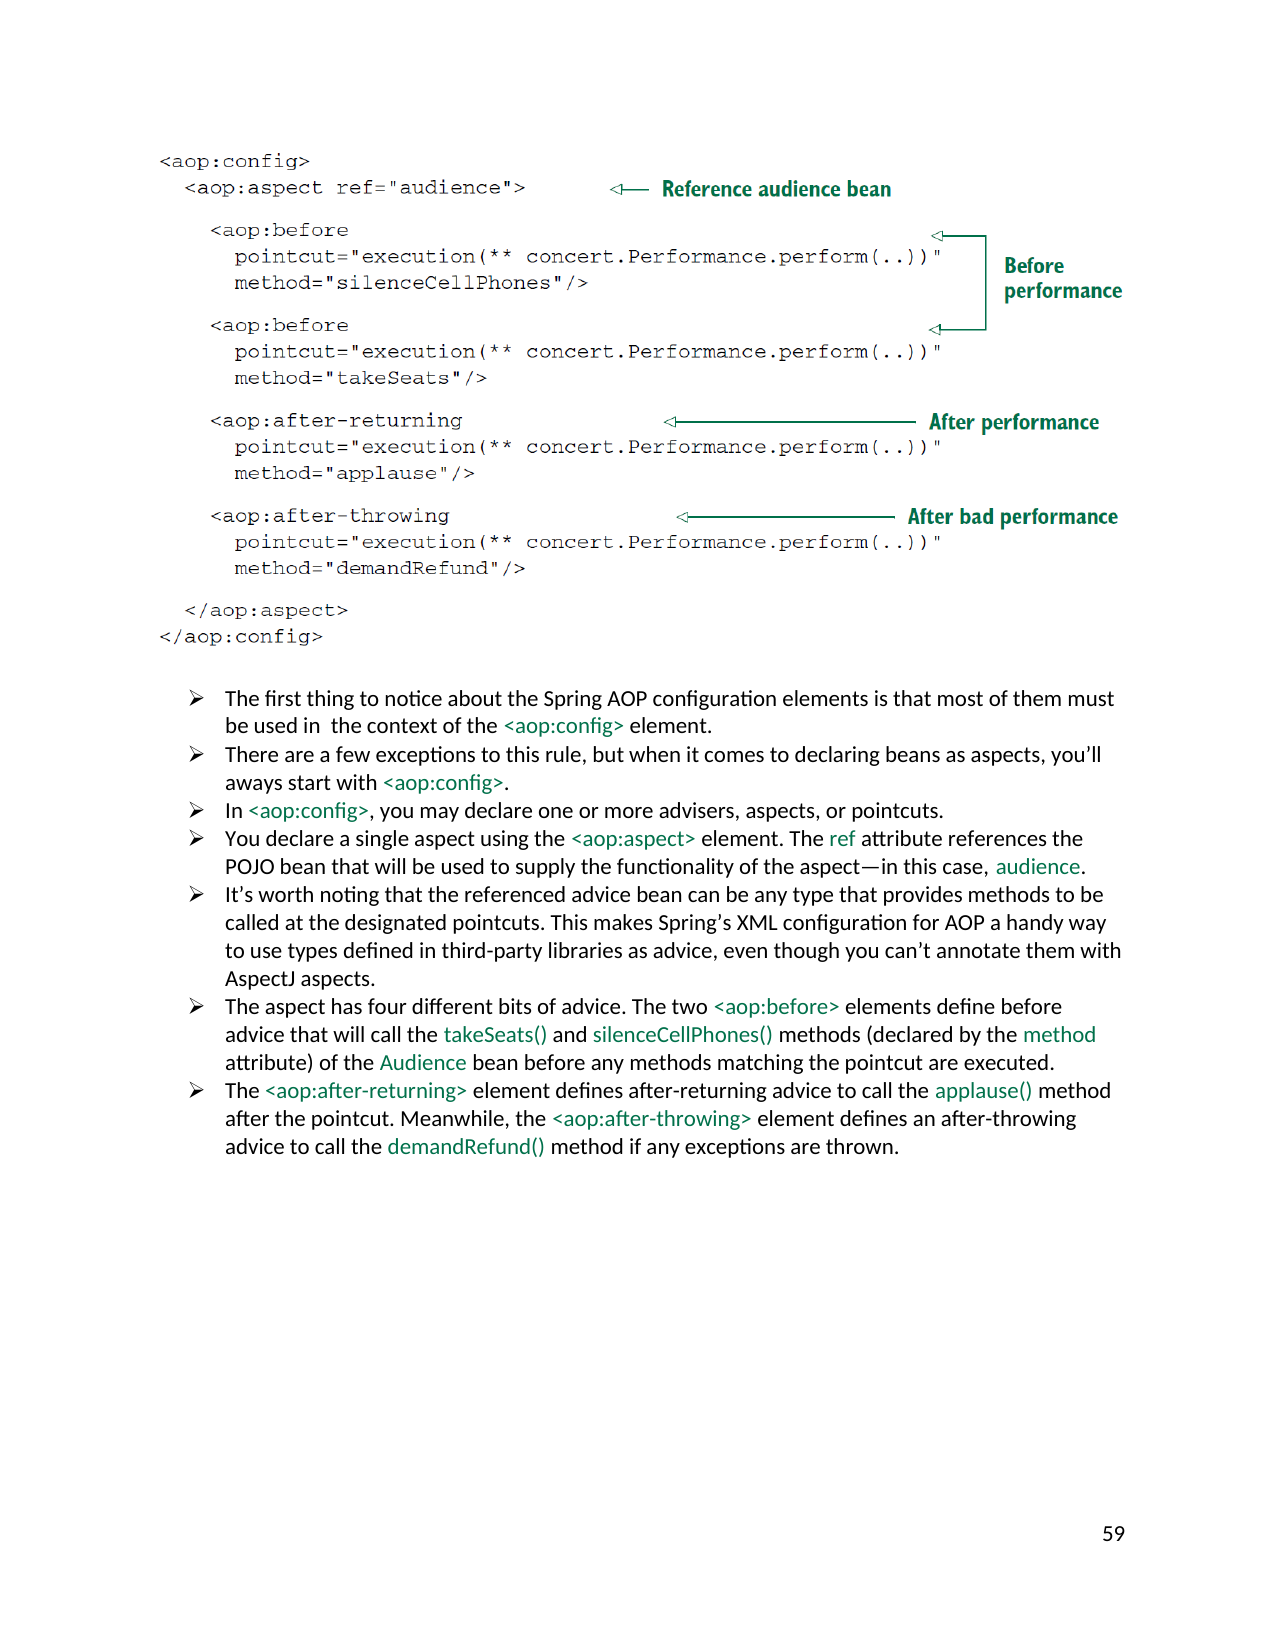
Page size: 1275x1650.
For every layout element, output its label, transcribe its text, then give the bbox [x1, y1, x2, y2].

list The <aop:after-returning> element defines after-returning advice to call the applause() method after the pointcut. Meanwhile, the <aop:after-throwing> element defines an after-throwing advice to call the demandRefund() method if any exceptions are thrown. [187, 1076, 1125, 1160]
picture [150, 150, 1125, 656]
list You declare a single aspect using the <aop:aspect> element. The ref attribute references the POJO bean that will be used to supply the functionality of the aspect—in this case, audience. [187, 824, 1125, 880]
list The aspect has four different bits of advice. The two <aop:before> elements define before advice that will call the takeSeats() and silenceCellPhones() methods (declared by the method attribute) of the Audience bean before any methods matching the pointcut are executed. [187, 992, 1125, 1076]
list There are a few exceptions to this rule, but when it comes to declaring beans as aspects, you’ll aways start with <aop:config>. [187, 740, 1125, 796]
list The first thing to notice about the Spring AOP configuration elements is that most of them must be used in the context of the <aop:config> element. [187, 684, 1125, 740]
list It’s worth noting that the referenced advice bean can be any type that provides methods to be called at the designated pointcuts. This makes Spring’s XML configuration for AOP a handy way to use types defined in third-party libraries as advice, even though you can’t annotate them with AspectJ aspects. [187, 880, 1125, 992]
list In <aop:config>, you may declare one or more advisers, aspects, or pointcuts. [187, 796, 1125, 824]
